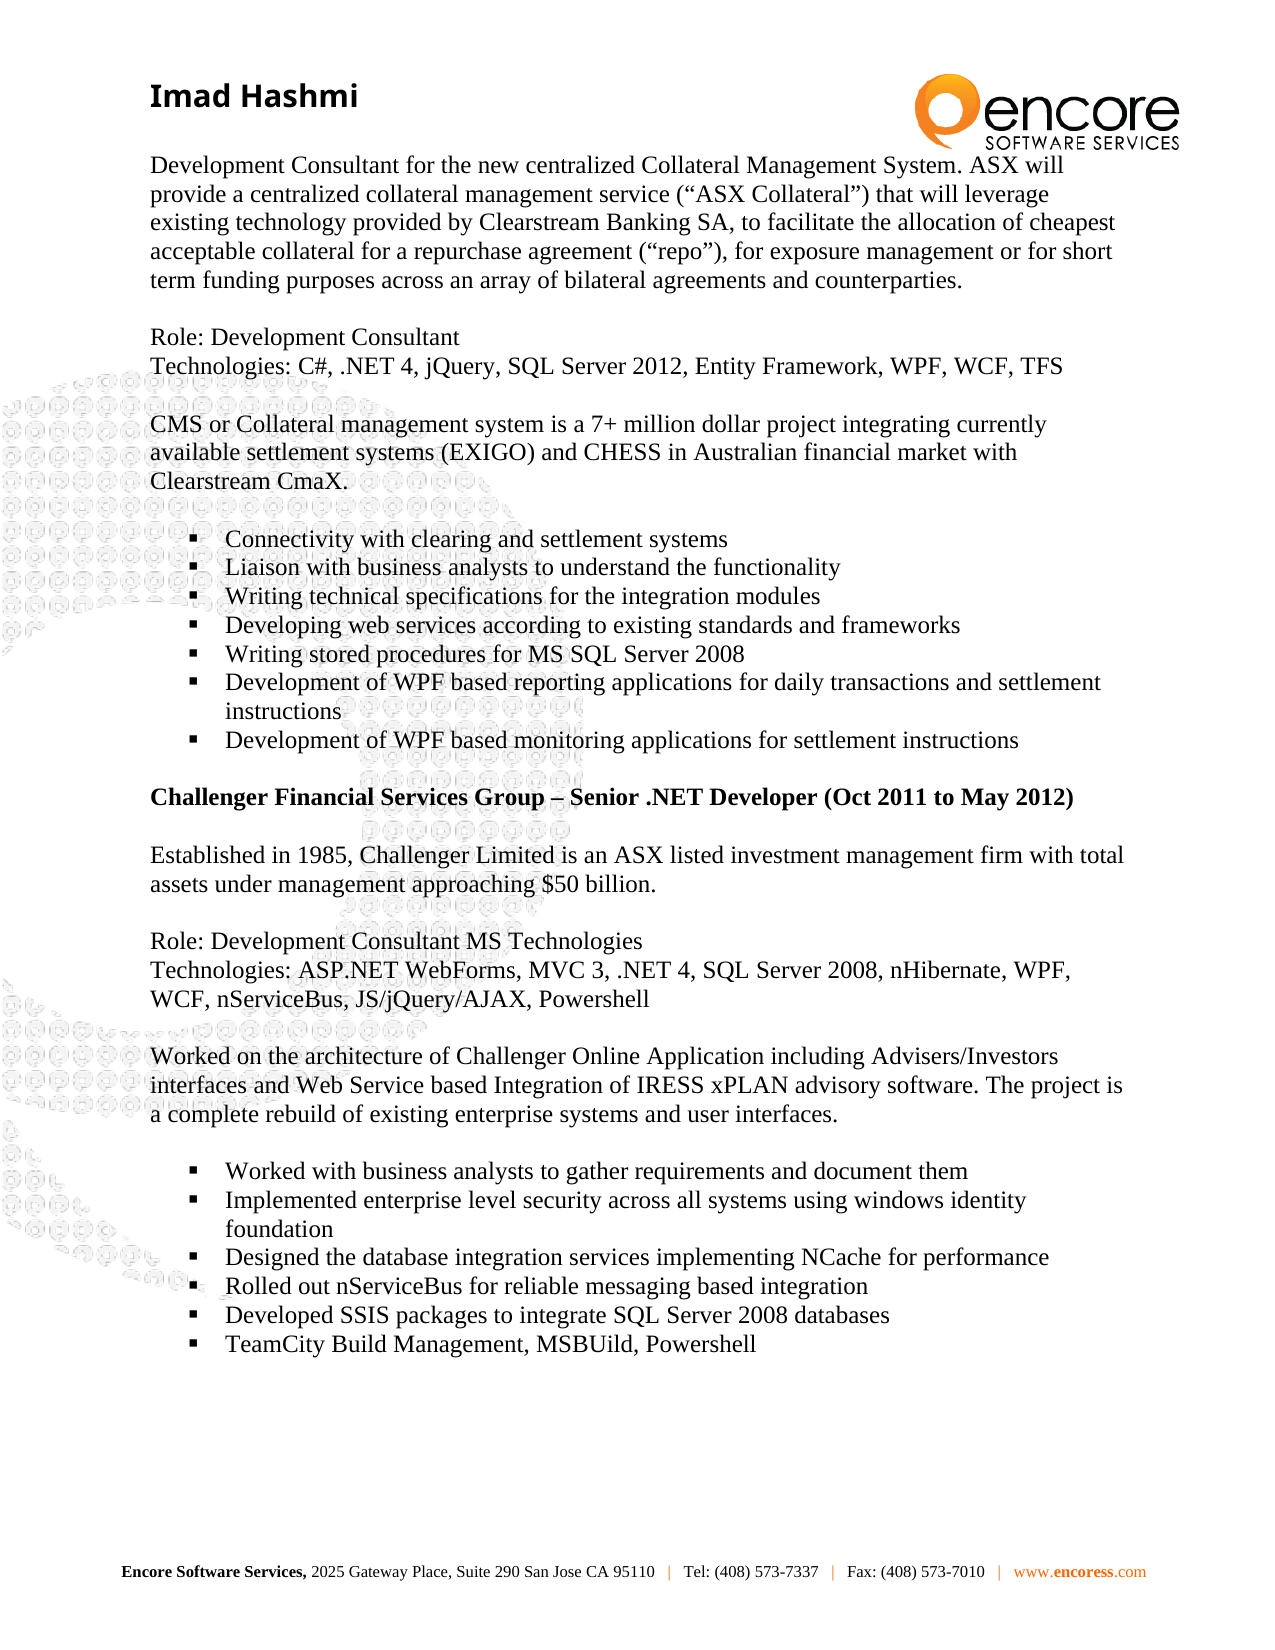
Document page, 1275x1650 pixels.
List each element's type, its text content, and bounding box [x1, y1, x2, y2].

list Worked with business analysts to gather requirements and document them [187, 1156, 1125, 1185]
list Writing stored procedures for MS SQL Server 2008 [187, 639, 1125, 667]
list Rolled out nServiceBus for reliable messaging based integration [187, 1271, 1125, 1300]
text Role: Development Consultant [150, 322, 1125, 351]
list Development of WPF based monitoring applications for settlement instructions [187, 725, 1125, 754]
list Connectivity with clearing and settlement systems [187, 524, 1125, 552]
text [150, 150, 1125, 294]
text Technologies: C#, .NET 4, jQuery, SQL Server 2012, Entity Framework, WPF, WCF, TFS [150, 351, 1125, 380]
list Writing technical specifications for the integration modules [187, 581, 1125, 610]
text Established in 1985, Challenger Limited is an ASX listed investment management firm with total assets under management approaching $50 billion. [150, 840, 1125, 897]
text Role: Development Consultant MS Technologies [150, 926, 1125, 955]
list Implemented enterprise level security across all systems using windows identity foundation [187, 1185, 1125, 1242]
list Liaison with business analysts to understand the functionality [187, 552, 1125, 581]
list Developed SSIS packages to integrate SQL Server 2008 databases [187, 1300, 1125, 1329]
picture [0, 349, 607, 1311]
list Designed the database integration services implementing NCache for performance [187, 1242, 1125, 1271]
text Challenger Financial Services Group – Senior .NET Developer (Oct 2011 to May 2012) [150, 782, 1125, 811]
list TeamCity Build Management, MSBUild, Powershell [187, 1329, 1125, 1357]
list Developing web services according to existing standards and frameworks [187, 610, 1125, 639]
picture [911, 71, 1186, 154]
text CMS or Collateral management system is a 7+ million dollar project integrating currently available settlement systems (EXIGO) and CHESS in Australian financial market with Clearstream CmaX. [150, 409, 1125, 495]
text Technologies: ASP.NET WebForms, MVC 3, .NET 4, SQL Server 2008, nHibernate, WPF, WCF, nServiceBus, JS/jQuery/AJAX, Powershell [150, 955, 1125, 1012]
text Worked on the architecture of Challenger Online Application including Advisers/Investors interfaces and Web Service based Integration of IRESS xPLAN advisory software. The project is a complete rebuild of existing enterprise systems and user interfaces. [150, 1041, 1125, 1127]
list Development of WPF based reporting applications for daily transactions and settlement instructions [187, 667, 1125, 725]
